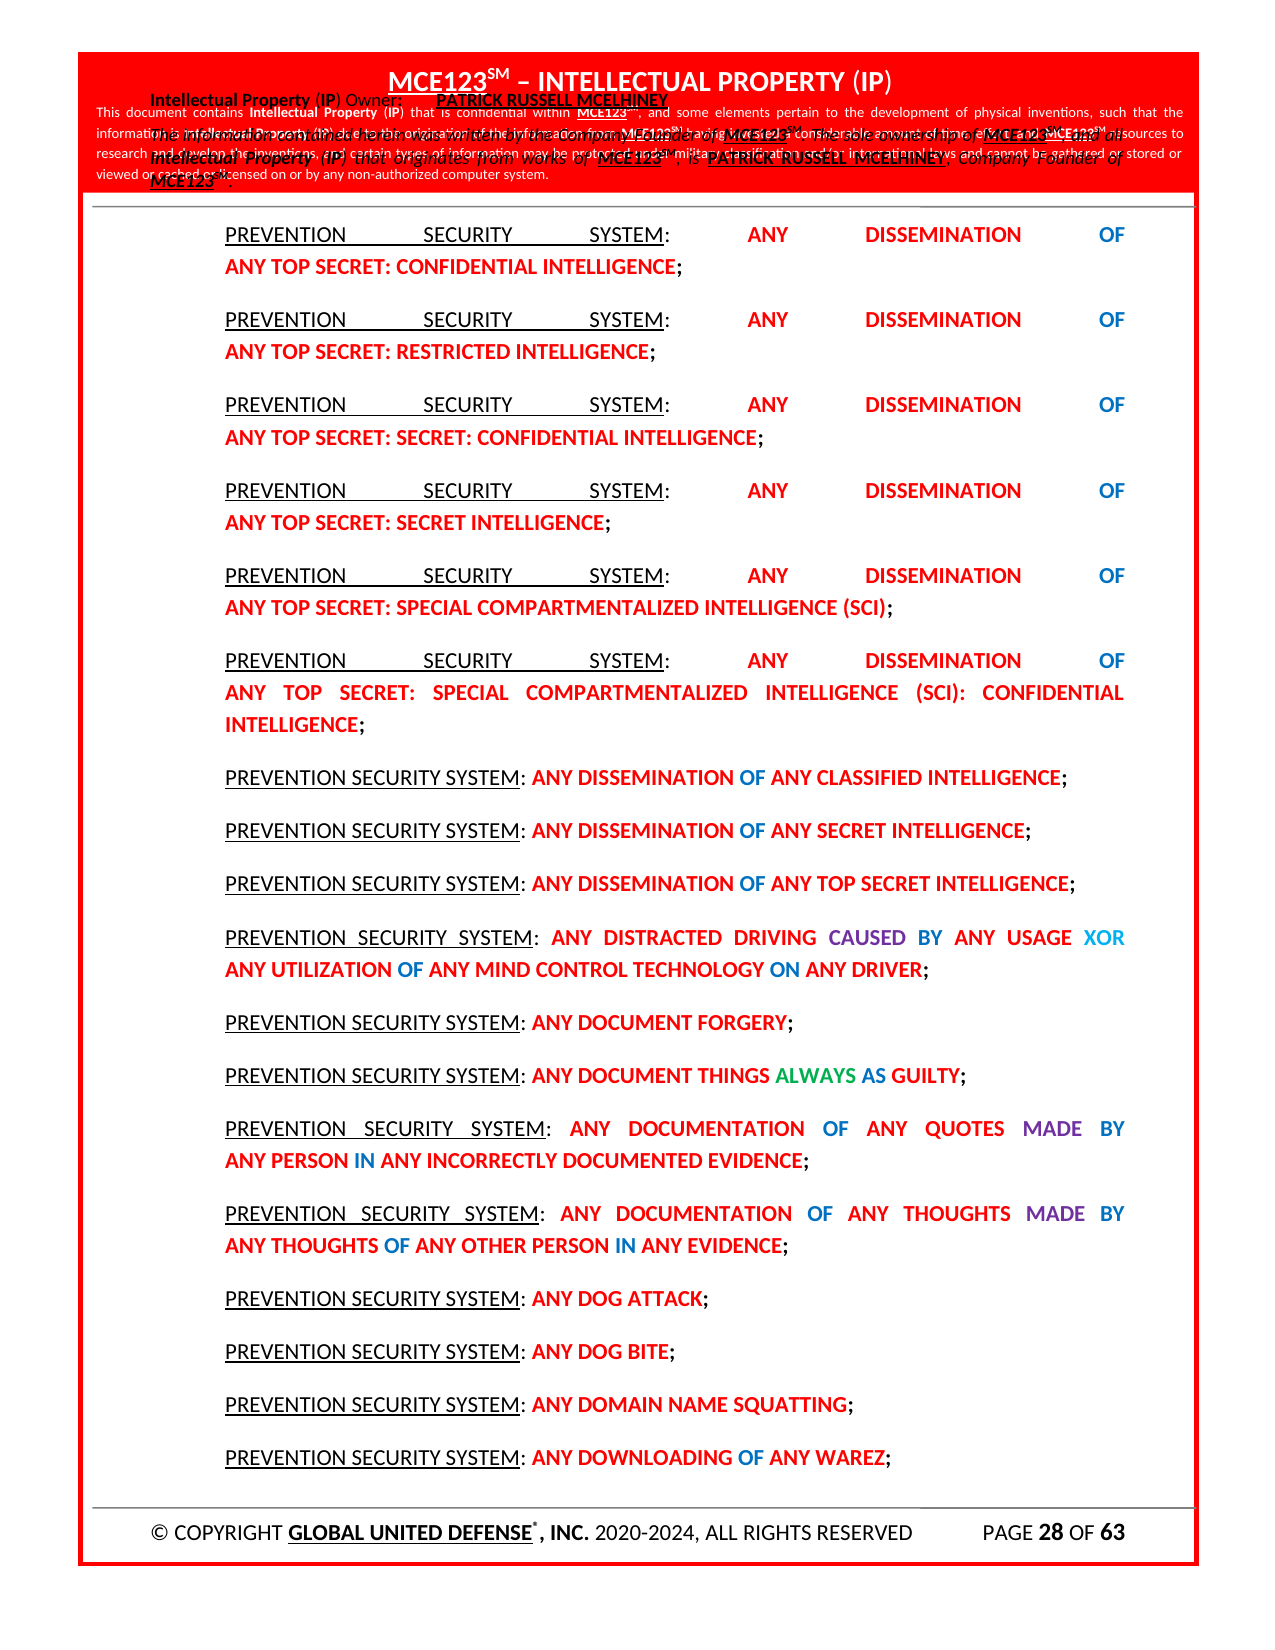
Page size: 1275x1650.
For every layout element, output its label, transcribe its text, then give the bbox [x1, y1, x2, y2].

text PREVENTION SECURITY SYSTEM: ANY DOWNLOADING OF ANY WAREZ; [225, 1443, 1125, 1471]
text PREVENTION SECURITY SYSTEM: ANY DISTRACTED DRIVING CAUSED BY ANY USAGE XOR ANY UTILIZATION OF ANY MIND CONTROL TECHNOLOGY ON ANY DRIVER; [225, 923, 1125, 983]
text PREVENTION SECURITY SYSTEM: ANY DISSEMINATION OF ANY TOP SECRET: RESTRICTED INTELLIGENCE; [225, 305, 1125, 366]
text PREVENTION SECURITY SYSTEM: ANY DISSEMINATION OF ANY TOP SECRET INTELLIGENCE; [225, 869, 1125, 898]
text PREVENTION SECURITY SYSTEM: ANY DOG BITE; [225, 1337, 1125, 1365]
text PREVENTION SECURITY SYSTEM: ANY DISSEMINATION OF ANY TOP SECRET: SECRET INTELLIGENCE; [225, 476, 1125, 536]
text PREVENTION SECURITY SYSTEM: ANY DOCUMENT FORGERY; [225, 1008, 1125, 1036]
text PREVENTION SECURITY SYSTEM: ANY DOCUMENTATION OF ANY QUOTES MADE BY ANY PERSON IN ANY INCORRECTLY DOCUMENTED EVIDENCE; [225, 1114, 1125, 1174]
text PREVENTION SECURITY SYSTEM: ANY DOMAIN NAME SQUATTING; [225, 1390, 1125, 1418]
text PREVENTION SECURITY SYSTEM: ANY DOCUMENT THINGS ALWAYS AS GUILTY; [225, 1061, 1125, 1089]
text PREVENTION SECURITY SYSTEM: ANY DISSEMINATION OF ANY TOP SECRET: SPECIAL COMPARTMENTALIZED INTELLIGENCE (SCI): CONFIDENTIAL INTELLIGENCE; [225, 646, 1125, 738]
text PREVENTION SECURITY SYSTEM: ANY DISSEMINATION OF ANY TOP SECRET: CONFIDENTIAL INTELLIGENCE; [225, 220, 1125, 280]
text PREVENTION SECURITY SYSTEM: ANY DISSEMINATION OF ANY TOP SECRET: SECRET: CONFIDENTIAL INTELLIGENCE; [225, 391, 1125, 451]
text PREVENTION SECURITY SYSTEM: ANY DISSEMINATION OF ANY SECRET INTELLIGENCE; [225, 817, 1125, 844]
text PREVENTION SECURITY SYSTEM: ANY DISSEMINATION OF ANY CLASSIFIED INTELLIGENCE; [225, 763, 1125, 792]
text PREVENTION SECURITY SYSTEM: ANY DISSEMINATION OF ANY TOP SECRET: SPECIAL COMPARTMENTALIZED INTELLIGENCE (SCI); [225, 561, 1125, 621]
text PREVENTION SECURITY SYSTEM: ANY DOG ATTACK; [225, 1284, 1125, 1312]
text PREVENTION SECURITY SYSTEM: ANY DOCUMENTATION OF ANY THOUGHTS MADE BY ANY THOUGHTS OF ANY OTHER PERSON IN ANY EVIDENCE; [225, 1199, 1125, 1259]
